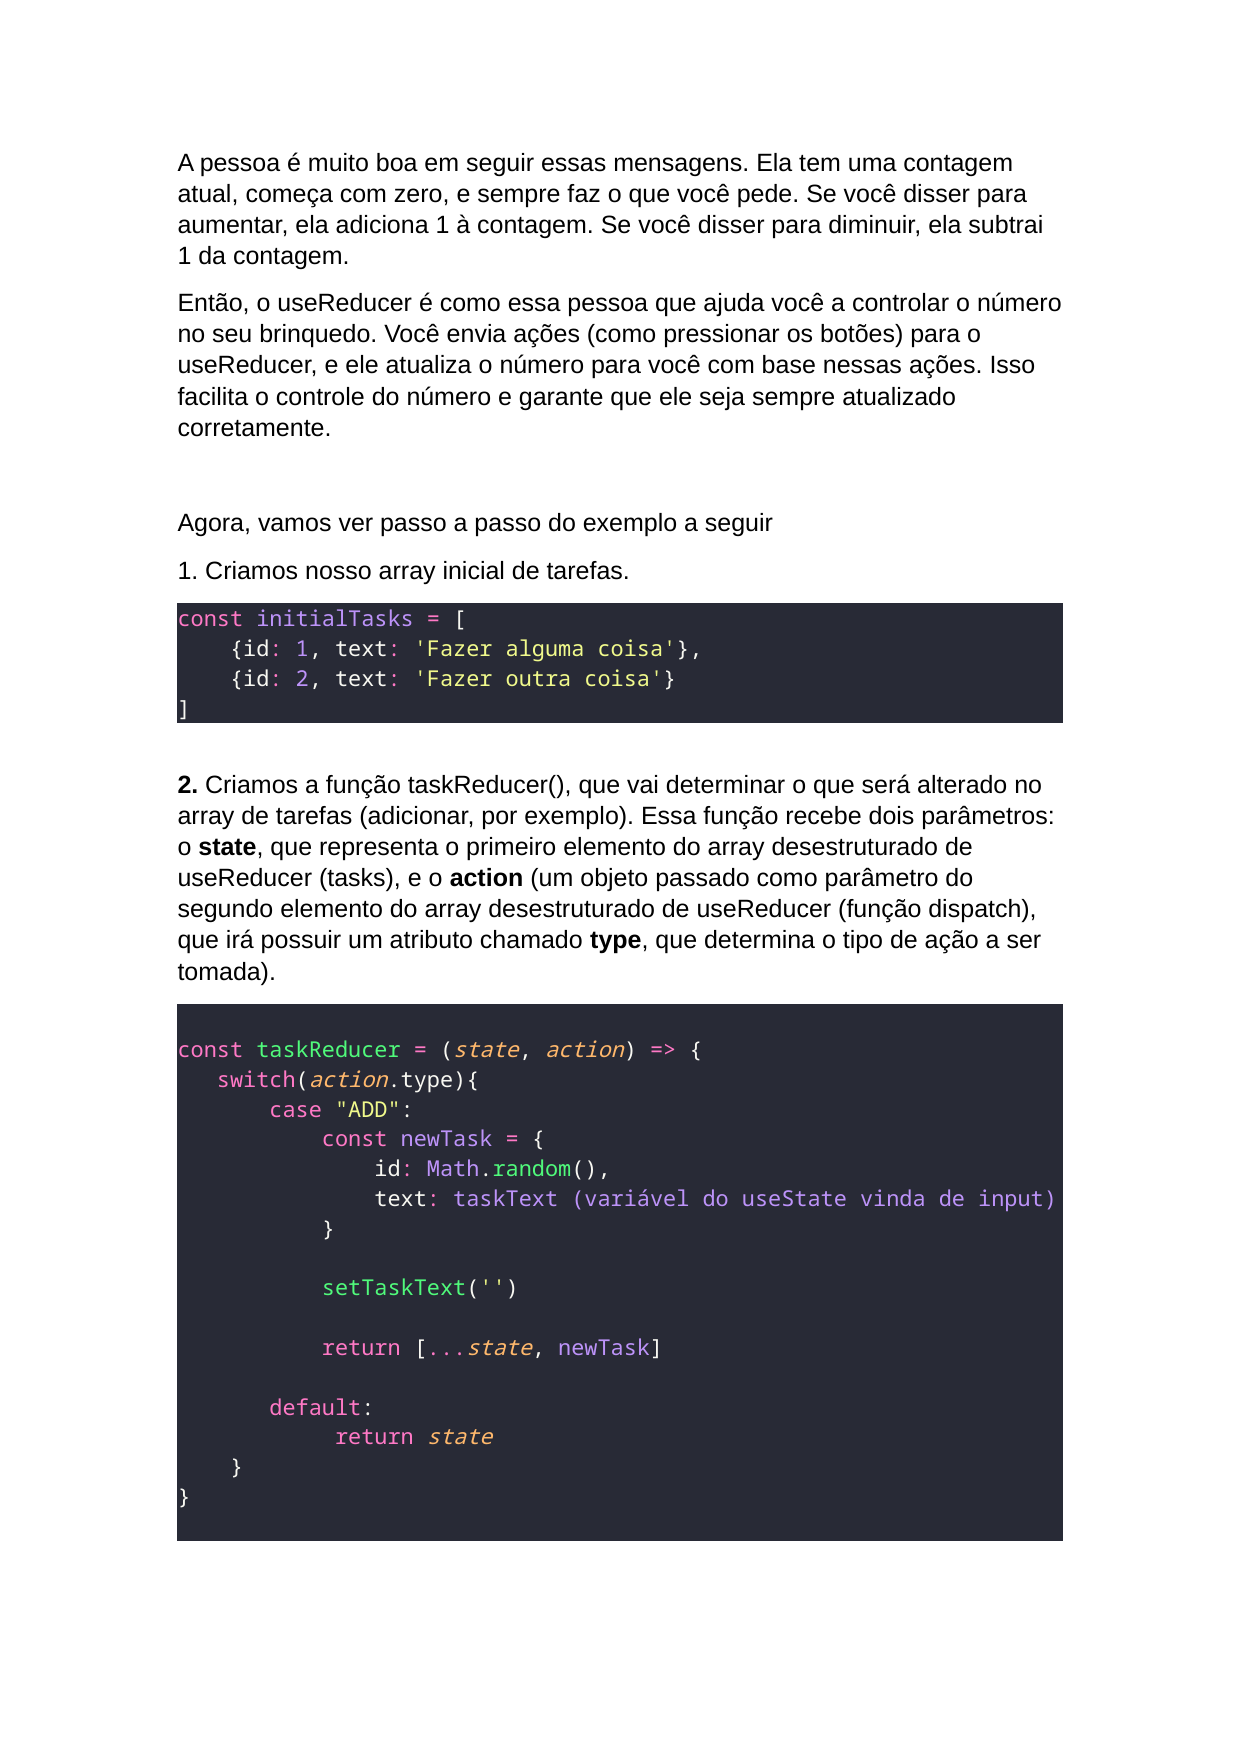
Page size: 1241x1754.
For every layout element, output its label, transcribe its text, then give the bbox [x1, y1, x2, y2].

text default: [177, 1392, 1063, 1421]
text switch(action.type){ [177, 1064, 1063, 1094]
text } [177, 1213, 1063, 1243]
text Agora, vamos ver passo a passo do exemplo a seguir [177, 508, 1063, 537]
text } [177, 1451, 1063, 1481]
text return state [177, 1421, 1063, 1451]
text case "ADD": [177, 1094, 1063, 1123]
text } [177, 1481, 1063, 1511]
text Então, o useReducer é como essa pessoa que ajuda você a controlar o número no seu brinquedo. Você envia ações (como pressionar os botões) para o useReducer, e ele atualiza o número para você com base nessas ações. Isso facilita o controle do número e garante que ele seja sempre atualizado corretamente. [177, 288, 1063, 441]
text {id: 2, text: 'Fazer outra coisa'} [177, 663, 1063, 693]
text text: taskText (variável do useState vinda de input) [177, 1183, 1063, 1213]
text A pessoa é muito boa em seguir essas mensagens. Ela tem uma contagem atual, começa com zero, e sempre faz o que você pede. Se você disser para aumentar, ela adiciona 1 à contagem. Se você disser para diminuir, ela subtrai 1 da contagem. [177, 148, 1063, 269]
text const initialTasks = [ [177, 603, 1063, 633]
text 2. Criamos a função taskReducer(), que vai determinar o que será alterado no array de tarefas (adicionar, por exemplo). Essa função recebe dois parâmetros: o state, que representa o primeiro elemento do array desestruturado de useReducer (tasks), e o action (um objeto passado como parâmetro do segundo elemento do array desestruturado de useReducer (função dispatch), que irá possuir um atributo chamado type, que determina o tipo de ação a ser tomada). [177, 770, 1063, 985]
text ] [177, 693, 1063, 723]
text const newTask = { [177, 1123, 1063, 1153]
text return [...state, newTask] [177, 1332, 1063, 1362]
text setTaskText('') [177, 1272, 1063, 1302]
text 1. Criamos nosso array inicial de tarefas. [177, 556, 1063, 584]
text {id: 1, text: 'Fazer alguma coisa'}, [177, 633, 1063, 663]
text id: Math.random(), [177, 1153, 1063, 1183]
text const taskReducer = (state, action) => { [177, 1034, 1063, 1064]
